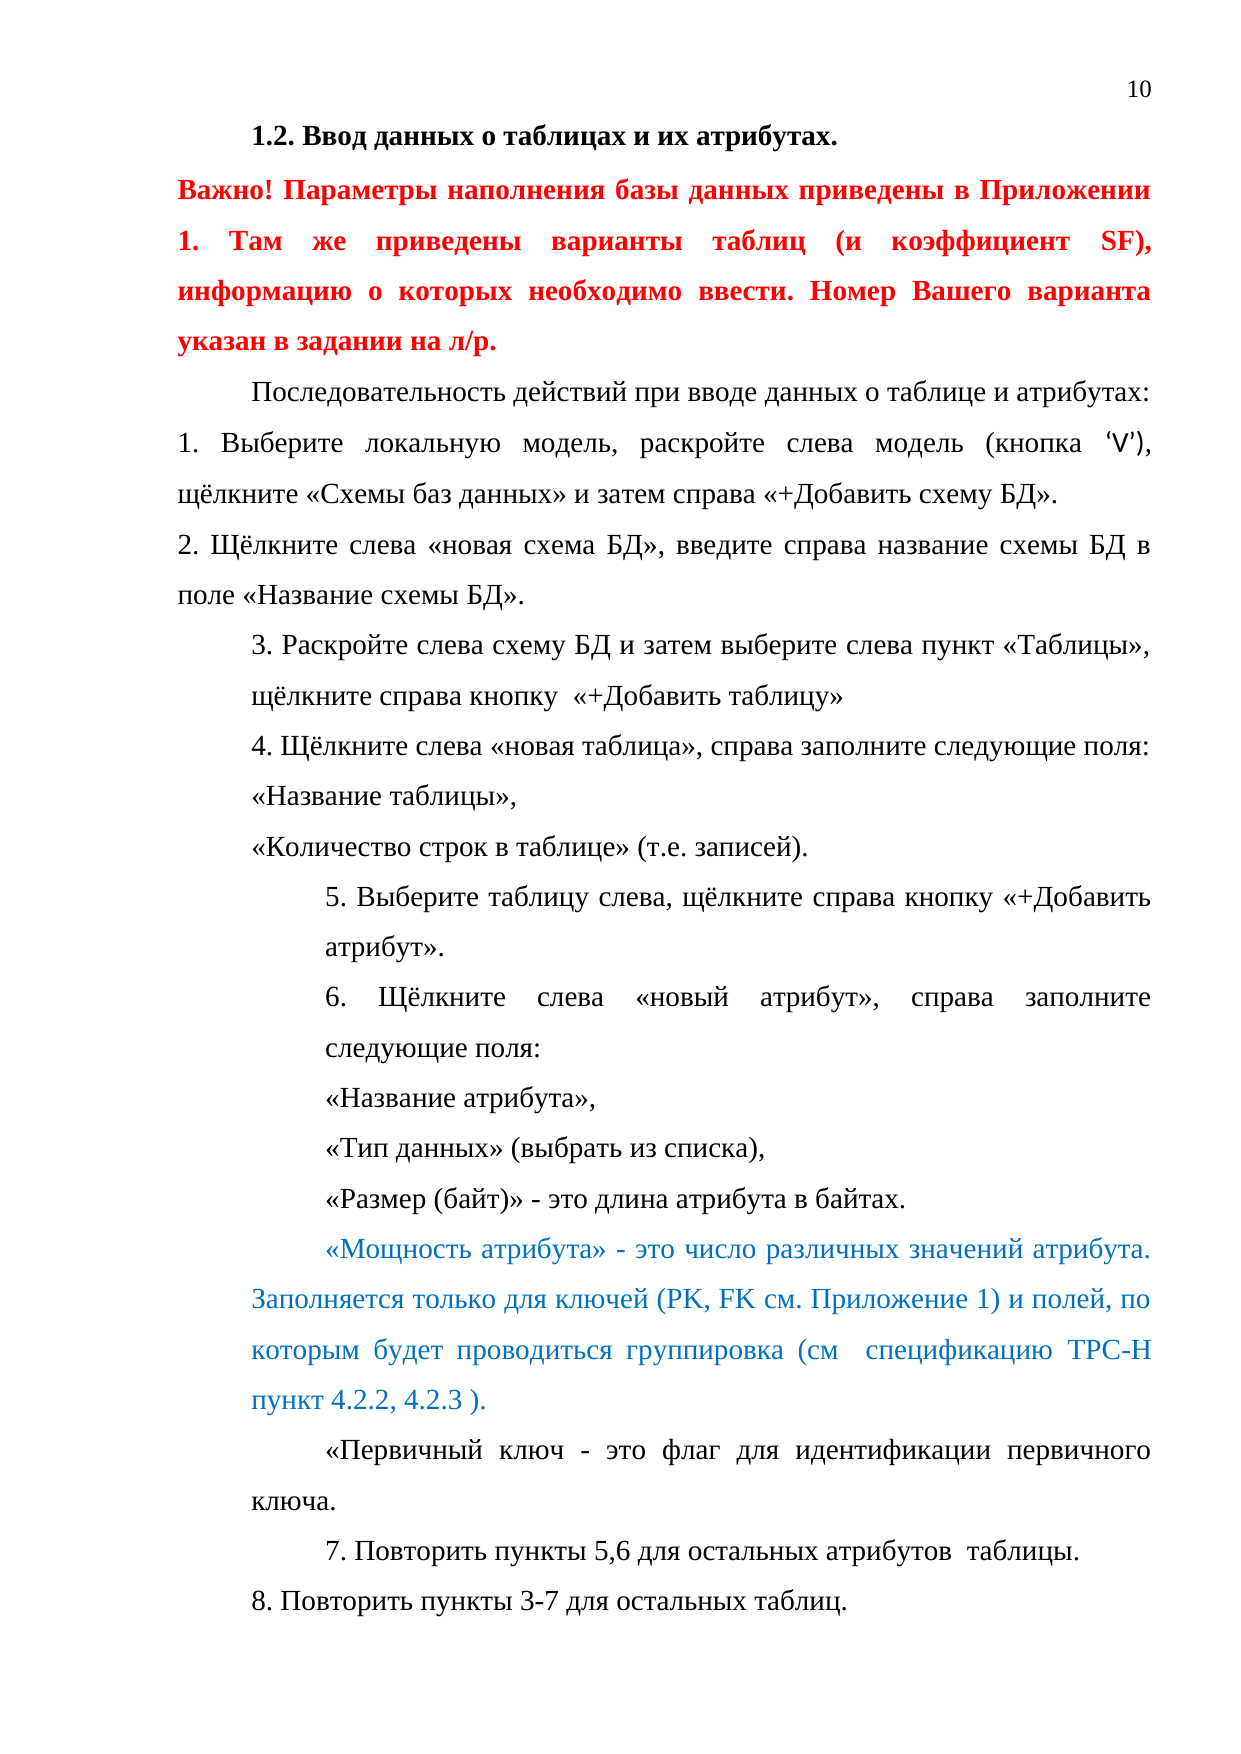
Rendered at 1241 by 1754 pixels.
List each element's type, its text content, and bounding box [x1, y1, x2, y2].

text «Тип данных» (выбрать из списка), [251, 1131, 1152, 1164]
text «Первичный ключ - это флаг для идентификации первичного ключа. [251, 1432, 1152, 1516]
text 6. Щёлкните слева «новый атрибут», справа заполните следующие поля: [325, 979, 1152, 1063]
text 3. Раскройте слева схему БД и затем выберите слева пункт «Таблицы», щёлкните справа кнопку «+Добавить таблицу» [251, 627, 1152, 711]
text 8. Повторить пункты 3-7 для остальных таблиц. [177, 1583, 1152, 1617]
text «Размер (байт)» - это длина атрибута в байтах. [251, 1181, 1152, 1214]
text 2. Щёлкните слева «новая схема БД», введите справа название схемы БД в поле «Название схемы БД». [177, 527, 1152, 611]
text «Мощность атрибута» - это число различных значений атрибута. Заполняется только для ключей (PK, FK см. Приложение 1) и полей, по которым будет проводиться группировка (см спецификацию TPC-H пункт 4.2.2, 4.2.3 ). [251, 1231, 1152, 1416]
text 5. Выберите таблицу слева, щёлкните справа кнопку «+Добавить атрибут». [325, 879, 1152, 963]
text Последовательность действий при вводе данных о таблице и атрибутах: [177, 374, 1152, 407]
text 1. Выберите локальную модель, раскройте слева модель (кнопка ‘V’), щёлкните «Схемы баз данных» и затем справа «+Добавить схему БД». [177, 424, 1152, 510]
text «Количество строк в таблице» (т.е. записей). [177, 829, 1152, 862]
text «Название атрибута», [251, 1080, 1152, 1114]
text Важно! Параметры наполнения базы данных приведены в Приложении 1. Там же приведены варианты таблиц (и коэффициент SF), информацию о которых необходимо ввести. Номер Вашего варианта указан в задании на л/р. [177, 172, 1152, 357]
subtitle 1.2. Ввод данных о таблицах и их атрибутах. [177, 118, 1152, 152]
text 7. Повторить пункты 5,6 для остальных атрибутов таблицы. [325, 1533, 1152, 1567]
text 4. Щёлкните слева «новая таблица», справа заполните следующие поля: [177, 728, 1152, 762]
text «Название таблицы», [177, 778, 1152, 812]
